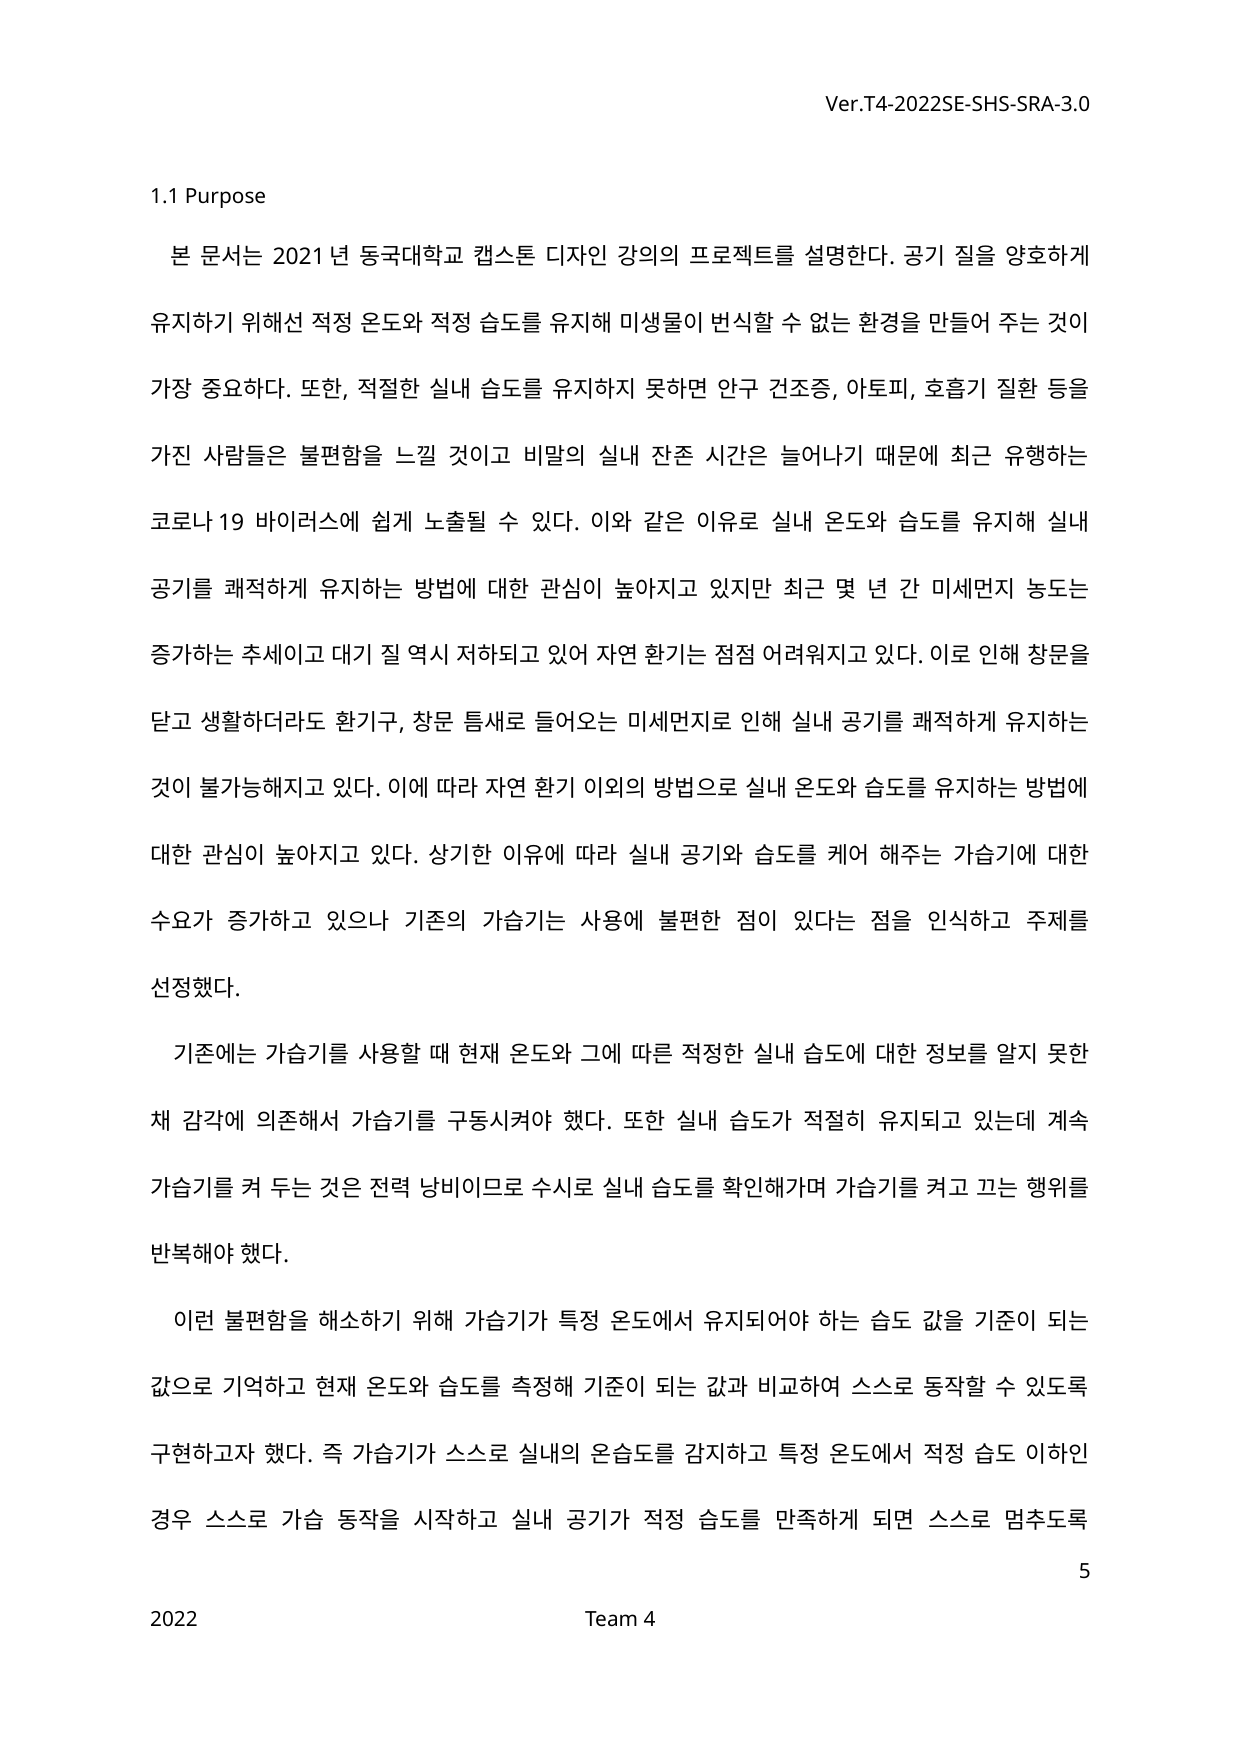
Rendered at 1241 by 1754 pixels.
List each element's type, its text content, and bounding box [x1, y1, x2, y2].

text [150, 1302, 1090, 1535]
text 본 문서는 2021년 동국대학교 캡스톤 디자인 강의의 프로젝트를 설명한다. 공기 질을 양호하게 유지하기 위해선 적정 온도와 적정 습도를 유지해 미생물이 번식할 수 없는 환경을 만들어 주는 것이 가장 중요하다. 또한, 적절한 실내 습도를 유지하지 못하면 안구 건조증, 아토피, 호흡기 질환 등을 가진 사람들은 불편함을 느낄 것이고 비말의 실내 잔존 시간은 늘어나기 때문에 최근 유행하는 코로나19 바이러스에 쉽게 노출될 수 있다. 이와 같은 이유로 실내 온도와 습도를 유지해 실내 공기를 쾌적하게 유지하는 방법에 대한 관심이 높아지고 있지만 최근 몇 년 간 미세먼지 농도는 증가하는 추세이고 대기 질 역시 저하되고 있어 자연 환기는 점점 어려워지고 있다. 이로 인해 창문을 닫고 생활하더라도 환기구, 창문 틈새로 들어오는 미세먼지로 인해 실내 공기를 쾌적하게 유지하는 것이 불가능해지고 있다. 이에 따라 자연 환기 이외의 방법으로 실내 온도와 습도를 유지하는 방법에 대한 관심이 높아지고 있다. 상기한 이유에 따라 실내 공기와 습도를 케어 해주는 가습기에 대한 수요가 증가하고 있으나 기존의 가습기는 사용에 불편한 점이 있다는 점을 인식하고 주제를 선정했다. [150, 238, 1090, 1003]
text 1.1 Purpose [150, 181, 1090, 209]
text 기존에는 가습기를 사용할 때 현재 온도와 그에 따른 적정한 실내 습도에 대한 정보를 알지 못한 채 감각에 의존해서 가습기를 구동시켜야 했다. 또한 실내 습도가 적절히 유지되고 있는데 계속 가습기를 켜 두는 것은 전력 낭비이므로 수시로 실내 습도를 확인해가며 가습기를 켜고 끄는 행위를 반복해야 했다. [150, 1036, 1090, 1269]
